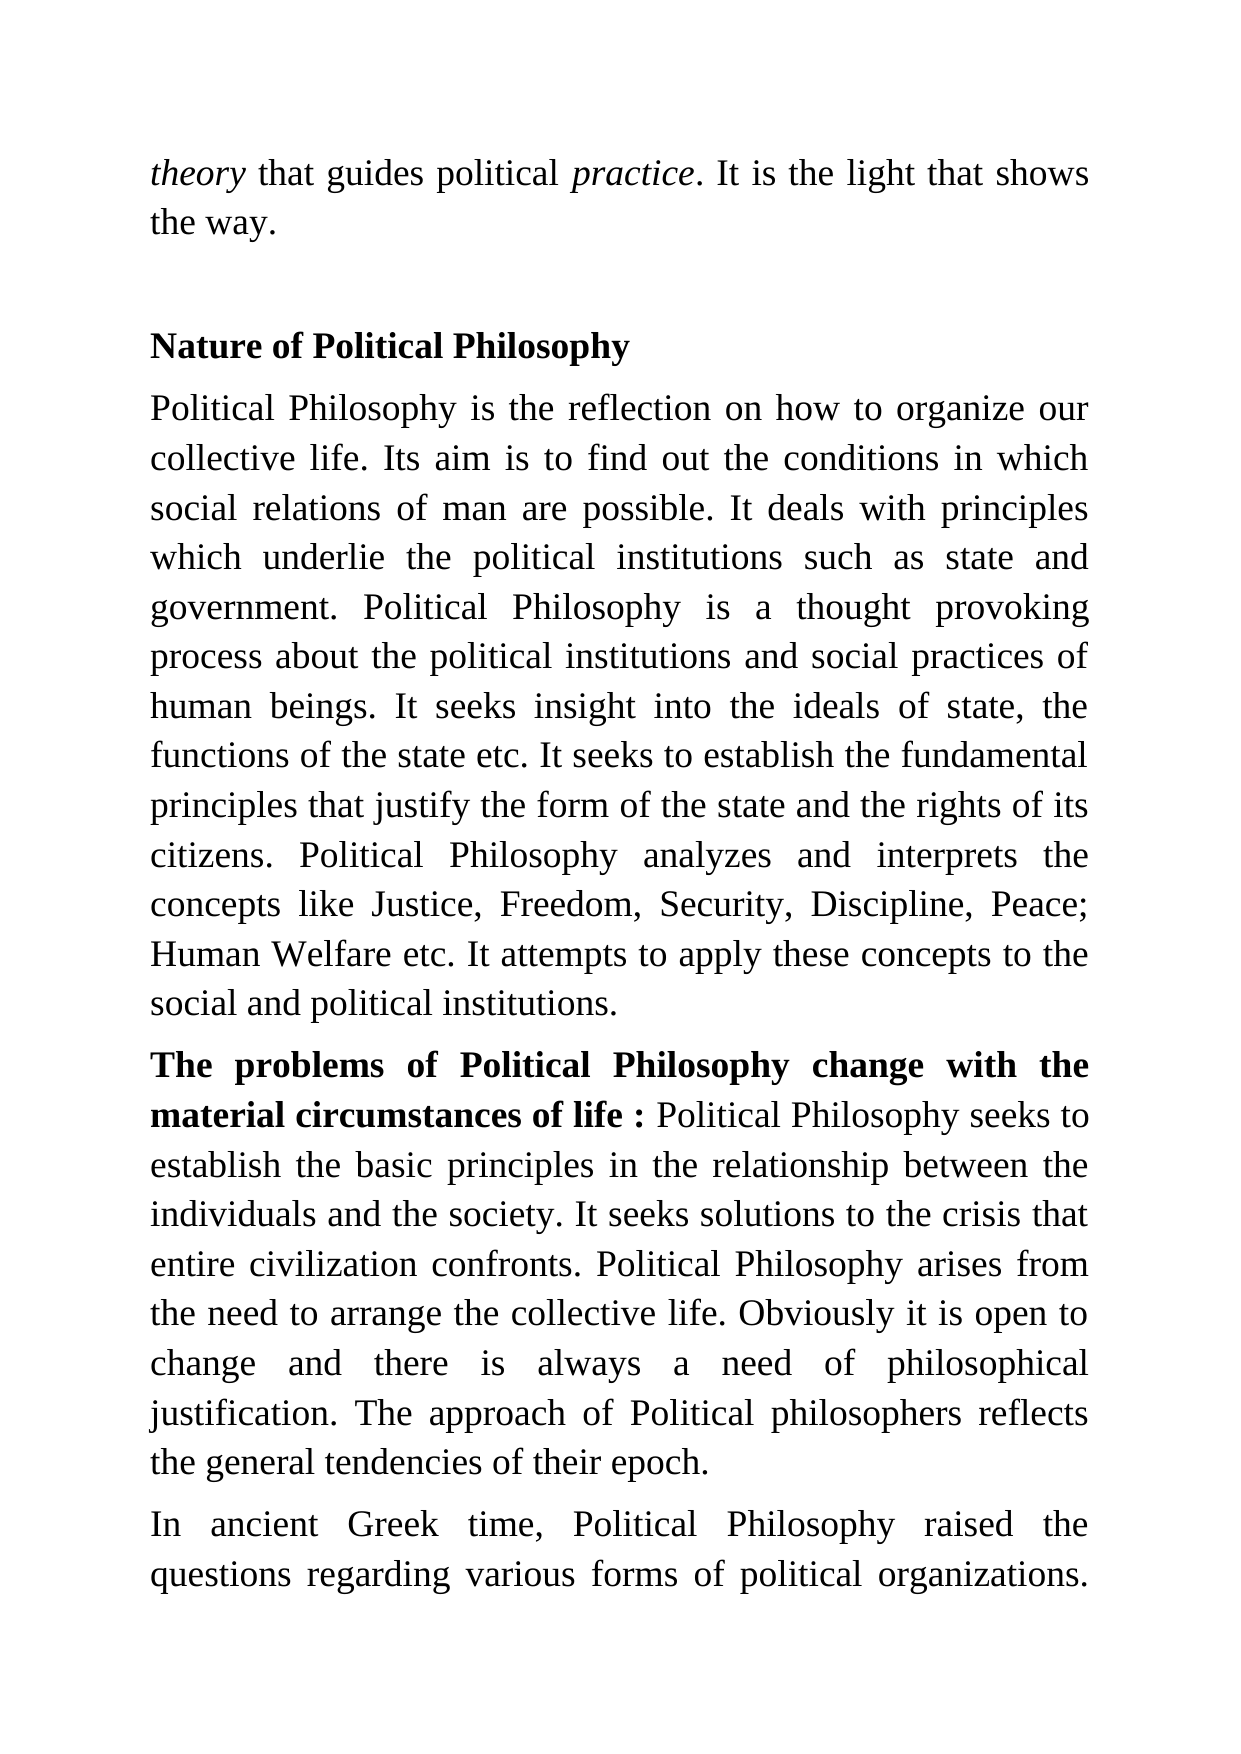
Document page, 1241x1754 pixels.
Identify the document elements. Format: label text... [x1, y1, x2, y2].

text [150, 150, 1090, 243]
text Nature of Political Philosophy [150, 324, 1090, 367]
text Political Philosophy is the reflection on how to organize our collective life. Its aim is to find out the conditions in which social relations of man are possible. It deals with principles which underlie the political institutions such as state and government. Political Philosophy is a thought provoking process about the political institutions and social practices of human beings. It seeks insight into the ideals of state, the functions of the state etc. It seeks to establish the fundamental principles that justify the form of the state and the rights of its citizens. Political Philosophy analyzes and interprets the concepts like Justice, Freedom, Security, Discipline, Peace; Human Welfare etc. It attempts to apply these concepts to the social and political institutions. [150, 386, 1090, 1024]
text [150, 1502, 1090, 1594]
text The problems of Political Philosophy change with the material circumstances of life : Political Philosophy seeks to establish the basic principles in the relationship between the individuals and the society. It seeks solutions to the crisis that entire civilization confronts. Political Philosophy arises from the need to arrange the collective life. Obviously it is open to change and there is always a need of philosophical justification. The approach of Political philosophers reflects the general tendencies of their epoch. [150, 1043, 1090, 1483]
